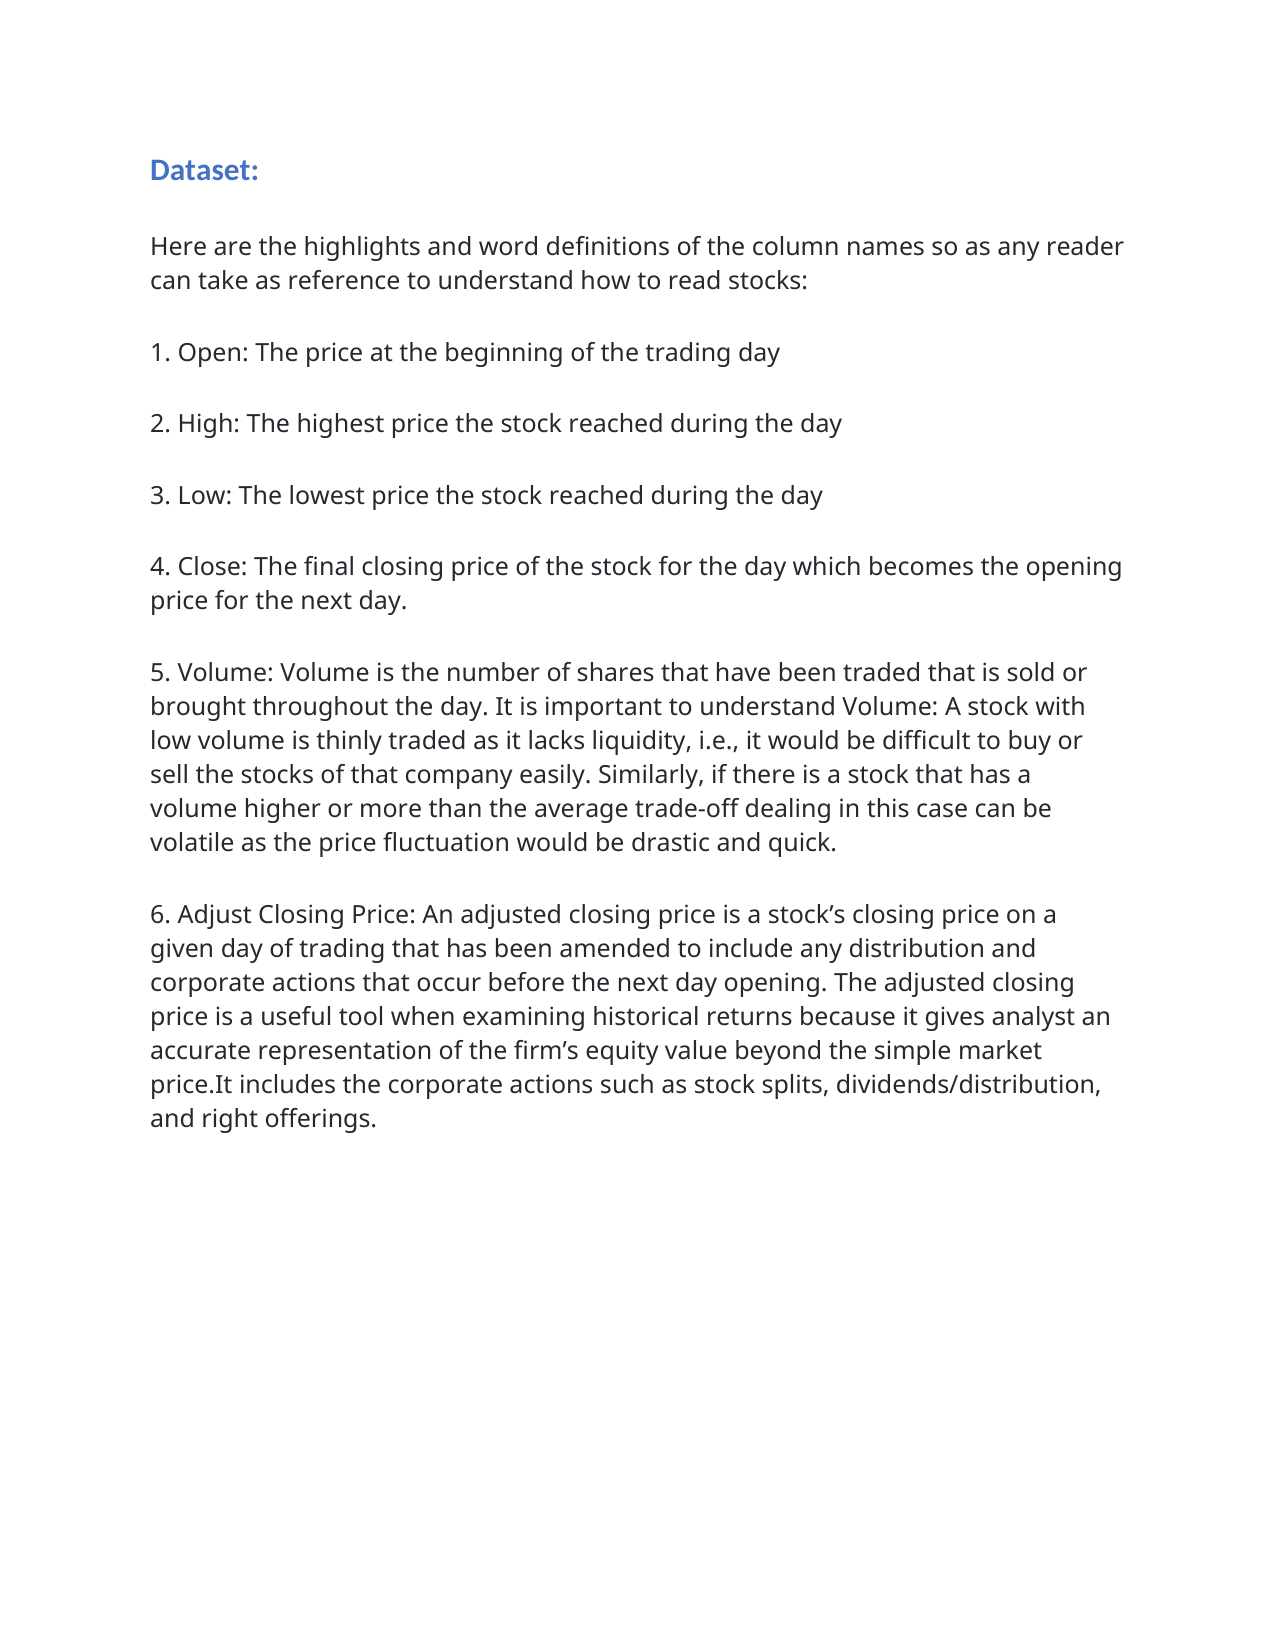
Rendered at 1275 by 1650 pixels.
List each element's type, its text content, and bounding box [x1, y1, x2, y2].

subtitle 4. Close: The final closing price of the stock for the day which becomes the opening price for the next day. [150, 549, 1125, 617]
subtitle 3. Low: The lowest price the stock reached during the day [150, 477, 1125, 511]
subtitle Here are the highlights and word definitions of the column names so as any reader can take as reference to understand how to read stocks: [150, 229, 1125, 297]
subtitle 1. Open: The price at the beginning of the trading day [150, 334, 1125, 368]
subtitle 6. Adjust Closing Price: An adjusted closing price is a stock’s closing price on a given day of trading that has been amended to include any distribution and corporate actions that occur before the next day opening. The adjusted closing price is a useful tool when examining historical returns because it gives analyst an accurate representation of the firm’s equity value beyond the simple market price.It includes the corporate actions such as stock splits, dividends/distribution, and right offerings. [150, 896, 1125, 1135]
text Dataset: [150, 150, 1125, 188]
subtitle 5. Volume: Volume is the number of shares that have been traded that is sold or brought throughout the day. It is important to understand Volume: A stock with low volume is thinly traded as it lacks liquidity, i.e., it would be difficult to buy or sell the stocks of that company easily. Similarly, if there is a stock that has a volume higher or more than the average trade-off dealing in this case can be volatile as the price fluctuation would be drastic and quick. [150, 654, 1125, 859]
subtitle 2. High: The highest price the stock reached during the day [150, 406, 1125, 440]
